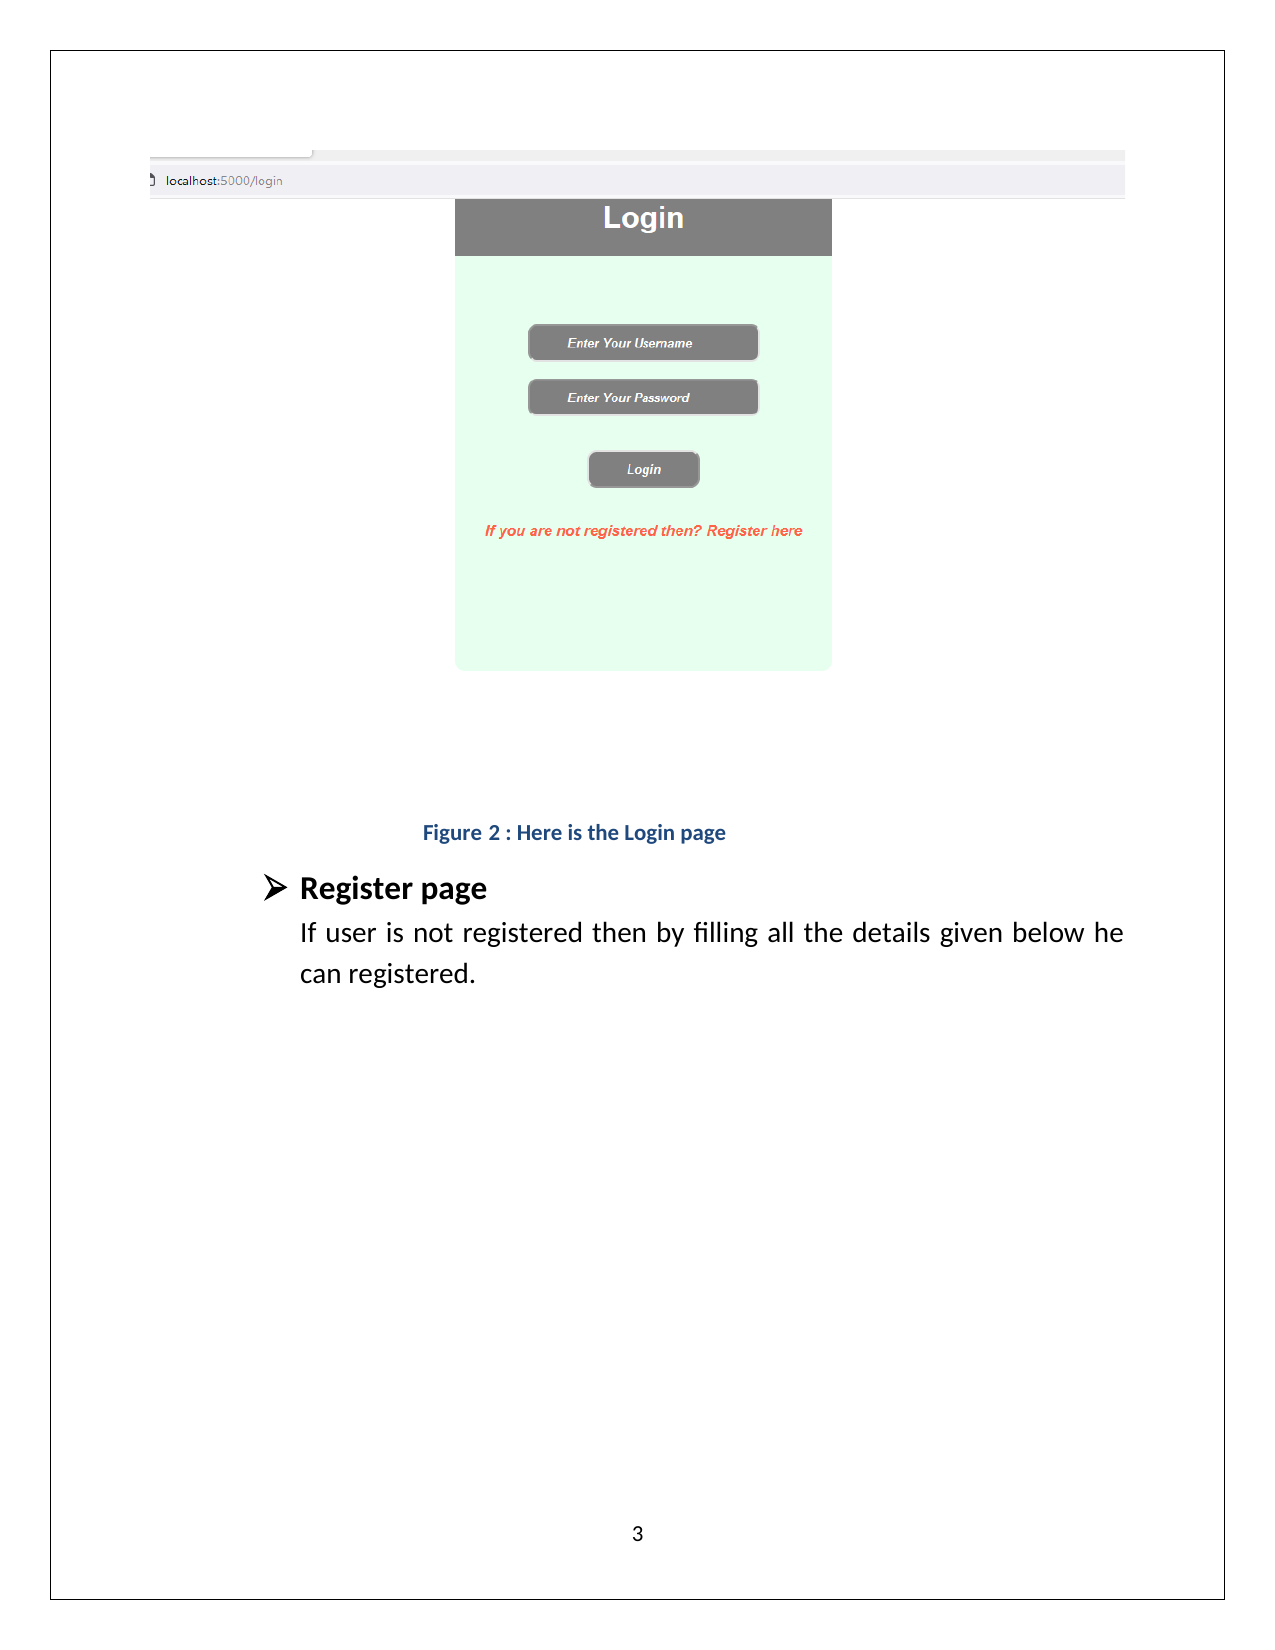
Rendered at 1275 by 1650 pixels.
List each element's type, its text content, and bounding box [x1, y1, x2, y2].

picture [150, 150, 1125, 794]
list Register page [262, 867, 1125, 908]
list If user is not registered then by filling all the details given below he can registered. [300, 914, 1125, 990]
text Figure 2 : Here is the Login page [150, 818, 1125, 846]
